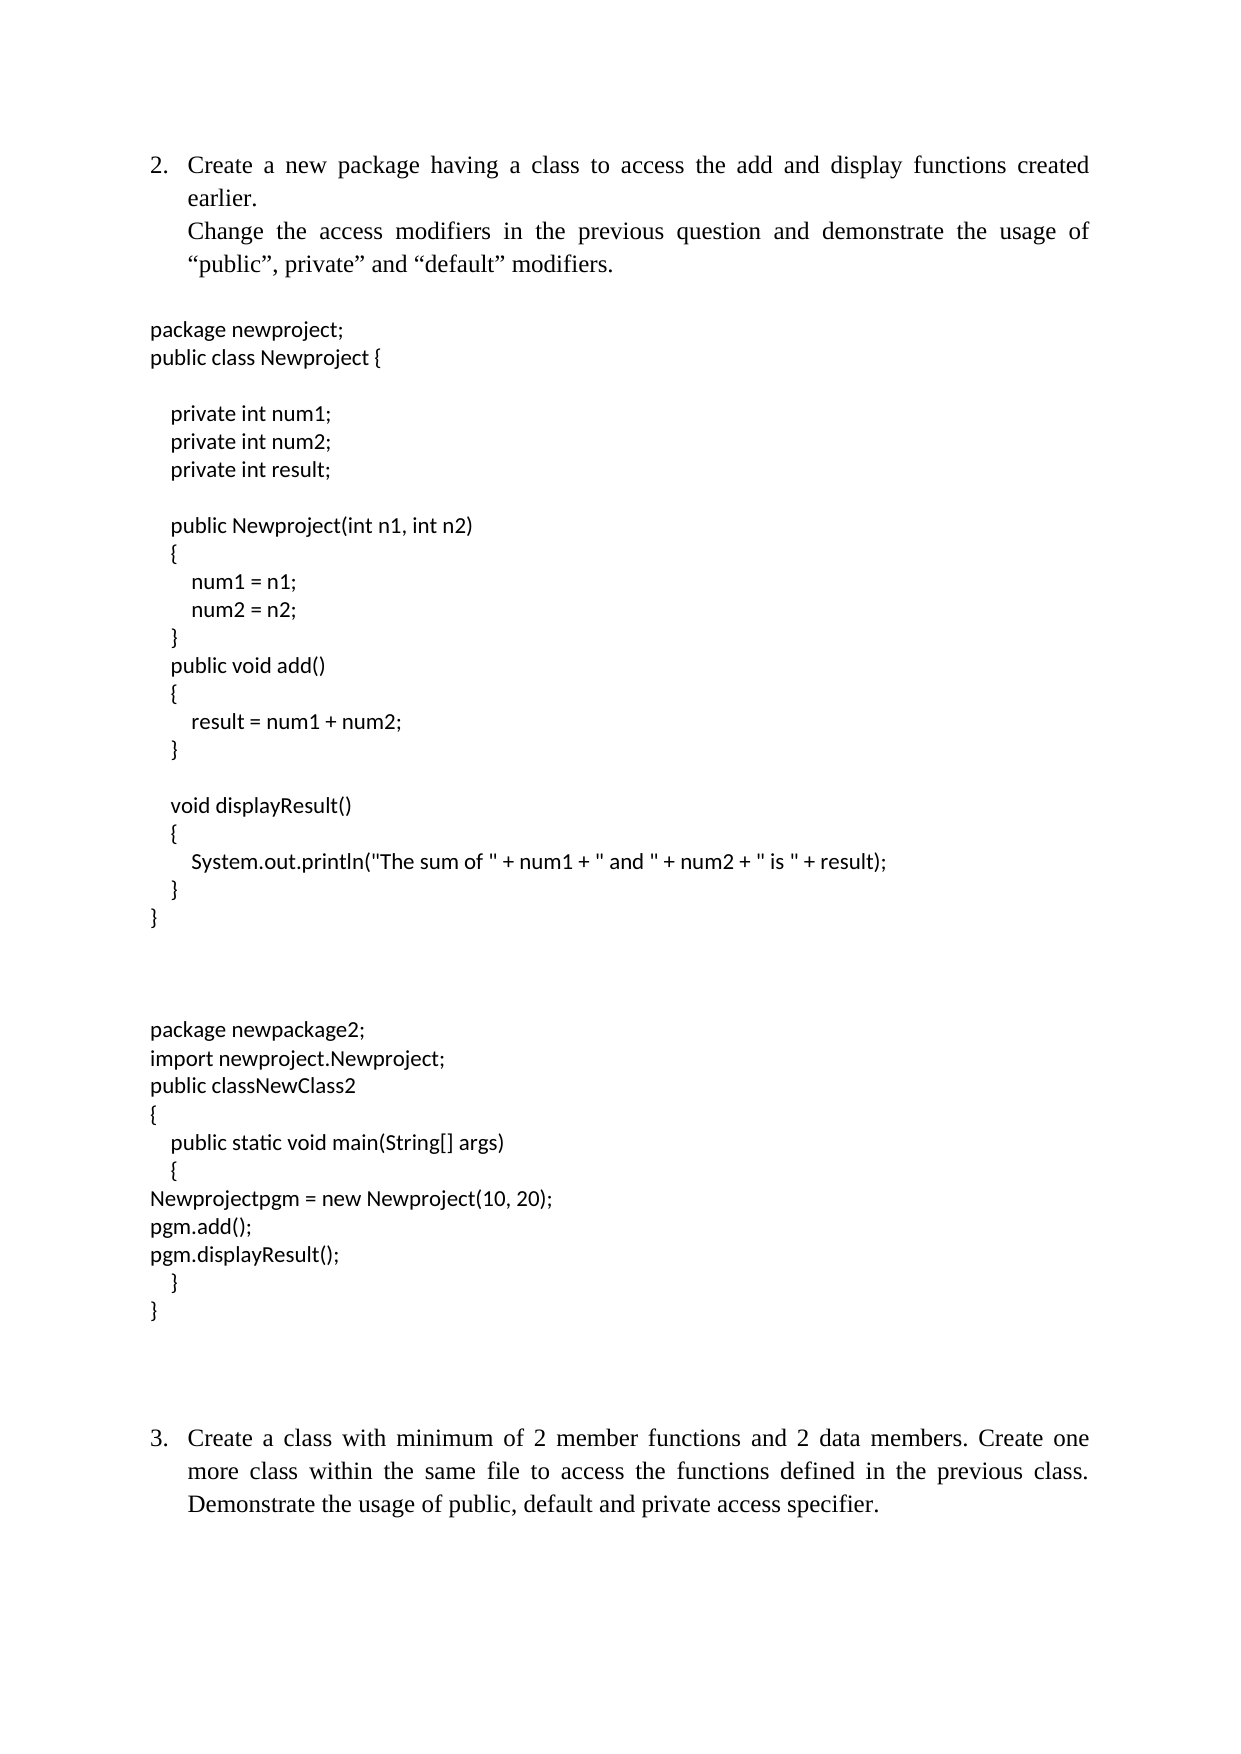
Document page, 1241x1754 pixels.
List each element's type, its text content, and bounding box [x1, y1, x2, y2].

text public static void main(String[] args) [150, 1128, 1090, 1156]
text } [150, 735, 1090, 763]
text private int num2; [150, 427, 1090, 455]
list Create a class with minimum of 2 member functions and 2 data members. Create one more class within the same file to access the functions defined in the previous class. Demonstrate the usage of public, default and private access specifier. [150, 1423, 1090, 1518]
text Newprojectpgm = new Newproject(10, 20); [150, 1184, 1090, 1212]
text result = num1 + num2; [150, 707, 1090, 735]
text { [150, 679, 1090, 707]
text } [150, 1268, 1090, 1296]
text pgm.displayResult(); [150, 1240, 1090, 1268]
text public Newproject(int n1, int n2) [150, 511, 1090, 539]
text package newproject; [150, 315, 1090, 343]
text private int num1; [150, 399, 1090, 427]
text public void add() [150, 651, 1090, 679]
text public class Newproject { [150, 343, 1090, 371]
text } [150, 876, 1090, 903]
text } [150, 903, 1090, 932]
text package newpackage2; [150, 1016, 1090, 1044]
text num1 = n1; [150, 567, 1090, 595]
text { [150, 1100, 1090, 1128]
text { [150, 539, 1090, 567]
text void displayResult() [150, 791, 1090, 819]
text pgm.add(); [150, 1212, 1090, 1240]
list Create a new package having a class to access the add and display functions created earlier. [150, 150, 1090, 212]
list Change the access modifiers in the previous question and demonstrate the usage of “public”, private” and “default” modifiers. [187, 216, 1090, 278]
text System.out.println("The sum of " + num1 + " and " + num2 + " is " + result); [150, 847, 1090, 876]
text import newproject.Newproject; [150, 1044, 1090, 1072]
text } [150, 1296, 1090, 1324]
text public classNewClass2 [150, 1072, 1090, 1100]
text } [150, 623, 1090, 651]
text private int result; [150, 455, 1090, 483]
text { [150, 1156, 1090, 1184]
text { [150, 819, 1090, 847]
text num2 = n2; [150, 595, 1090, 623]
